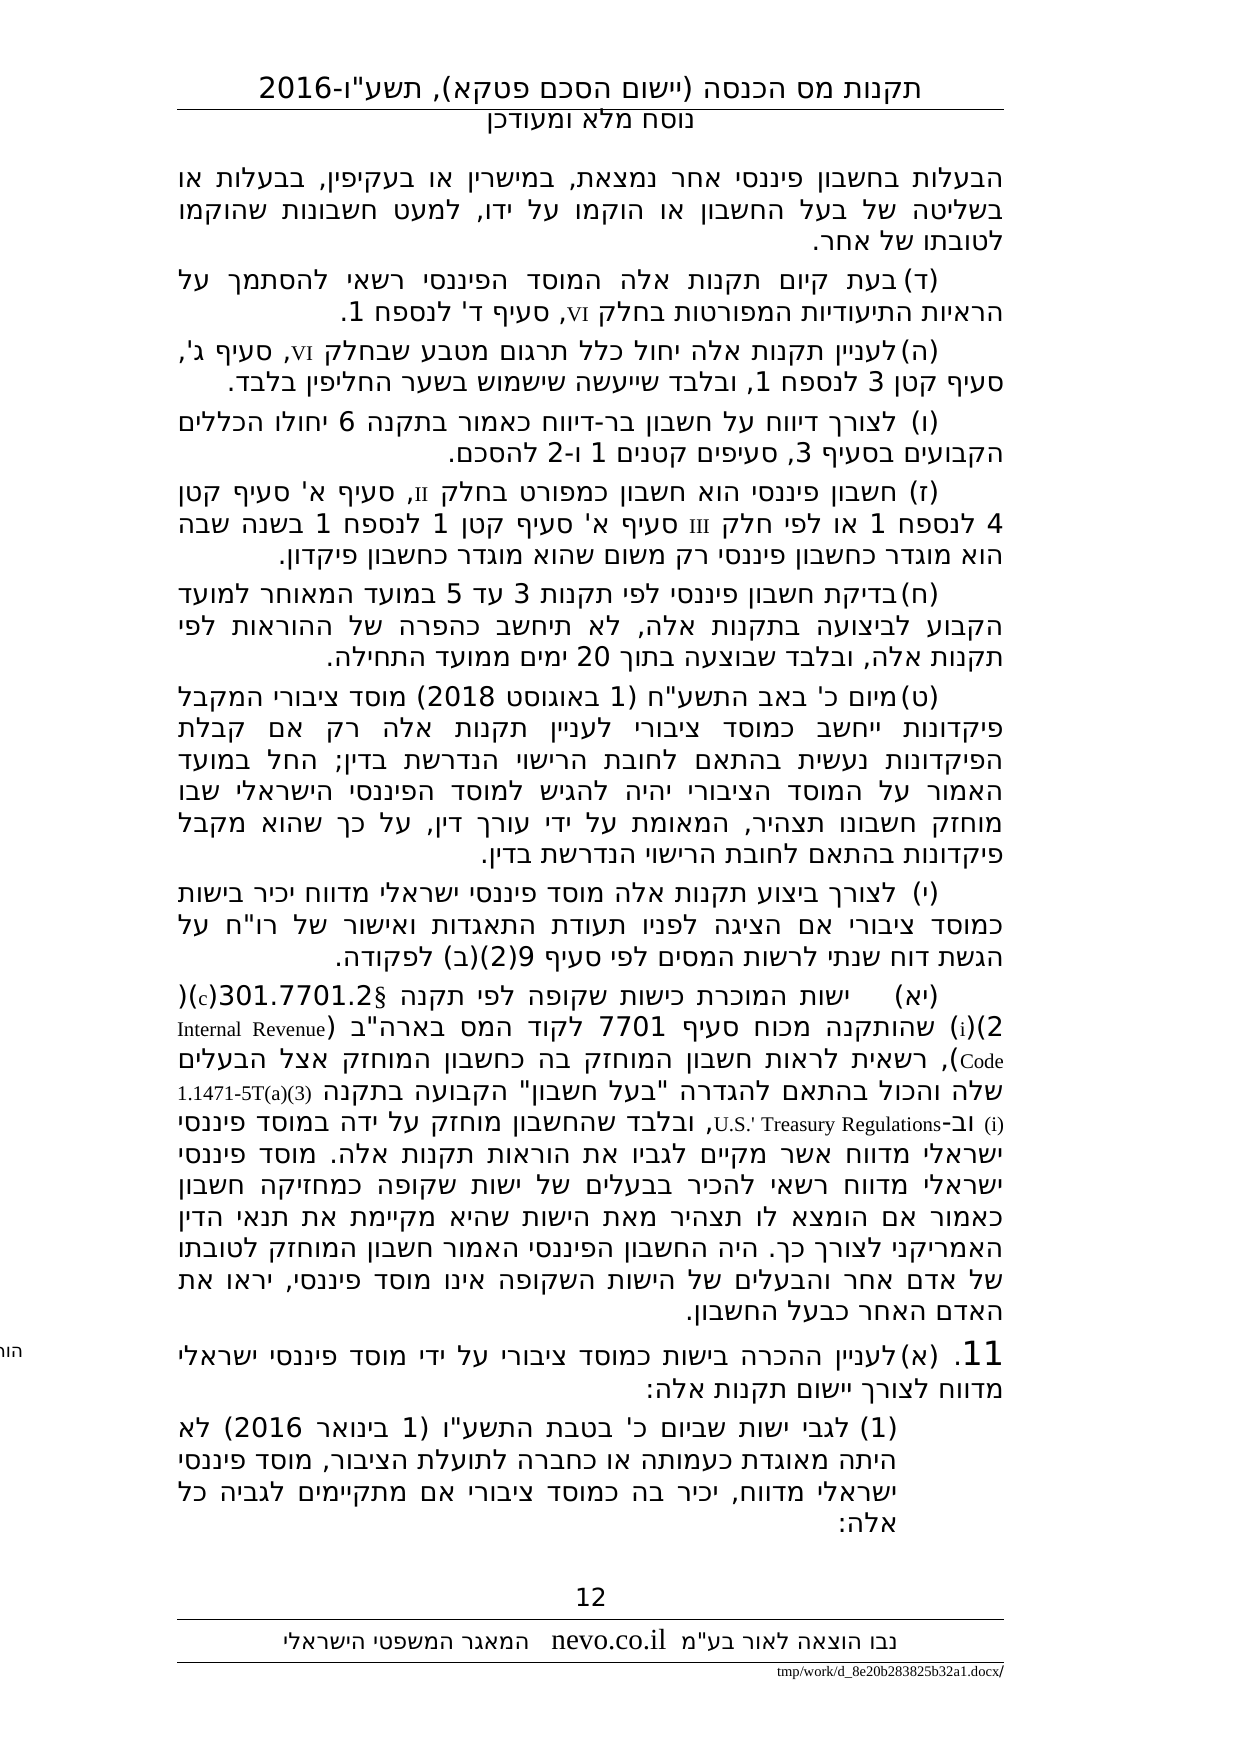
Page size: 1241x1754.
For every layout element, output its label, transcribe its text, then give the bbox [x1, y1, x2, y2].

text (ו) לצורך דיווח על חשבון בר-דיווח כאמור בתקנה 6 יחולו הכללים הקבועים בסעיף 3, סעיפים קטנים 1 ו-2 להסכם. [177, 406, 1004, 469]
text (ד) בעת קיום תקנות אלה המוסד הפיננסי רשאי להסתמך על הראיות התיעודיות המפורטות בחלק VI, סעיף ד' לנספח 1. [177, 264, 1004, 328]
text (ה) לעניין תקנות אלה יחול כלל תרגום מטבע שבחלק VI, סעיף ג', סעיף קטן 3 לנספח 1, ובלבד שייעשה שישמוש בשער החליפין בלבד. [177, 335, 1004, 398]
text (ח) בדיקת חשבון פיננסי לפי תקנות 3 עד 5 במועד המאוחר למועד הקבוע לביצועה בתקנות אלה, לא תיחשב כהפרה של ההוראות לפי תקנות אלה, ובלבד שבוצעה בתוך 20 ימים ממועד התחילה. [177, 579, 1004, 673]
text 11. (א) לעניין ההכרה בישות כמוסד ציבורי על ידי מוסד פיננסי ישראלי מדווח לצורך יישום תקנות אלה: [177, 1335, 1004, 1405]
text (י) לצורך ביצוע תקנות אלה מוסד פיננסי ישראלי מדווח יכיר בישות כמוסד ציבורי אם הציגה לפניו תעודת התאגדות ואישור של רו"ח על הגשת דוח שנתי לרשות המסים לפי סעיף 9(2)(ב) לפקודה. [177, 878, 1004, 972]
text (ז) חשבון פיננסי הוא חשבון כמפורט בחלק II, סעיף א' סעיף קטן 4 לנספח 1 או לפי חלק III סעיף א' סעיף קטן 1 לנספח 1 בשנה שבה הוא מוגדר כחשבון פיננסי רק משום שהוא מוגדר כחשבון פיקדון. [177, 476, 1004, 571]
text (1) לגבי ישות שביום כ' בטבת התשע"ו (1 בינואר 2016) לא היתה מאוגדת כעמותה או כחברה לתועלת הציבור, מוסד פיננסי ישראלי מדווח, יכיר בה כמוסד ציבורי אם מתקיימים לגביה כל אלה: [177, 1413, 898, 1539]
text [177, 162, 1004, 257]
text (יא) ישות המוכרת כישות שקופה לפי תקנה §301.7701.2(c)(2)(i) שהותקנה מכוח סעיף 7701 לקוד המס בארה"ב (Internal Revenue Code), רשאית לראות חשבון המוחזק בה כחשבון המוחזק אצל הבעלים שלה והכול בהתאם להגדרה "בעל חשבון" הקבועה בתקנה 1.1471-5T(a)(3)(i) וב-U.S.' Treasury Regulations, ובלבד שהחשבון מוחזק על ידה במוסד פיננסי ישראלי מדווח אשר מקיים לגביו את הוראות תקנות אלה. מוסד פיננסי ישראלי מדווח רשאי להכיר בבעלים של ישות שקופה כמחזיקה חשבון כאמור אם הומצא לו תצהיר מאת הישות שהיא מקיימת את תנאי הדין האמריקני לצורך כך. היה החשבון הפיננסי האמור חשבון המוחזק לטובתו של אדם אחר והבעלים של הישות השקופה אינו מוסד פיננסי, יראו את האדם האחר כבעל החשבון. [177, 980, 1004, 1327]
text (ט) מיום כ' באב התשע"ח (1 באוגוסט 2018) מוסד ציבורי המקבל פיקדונות ייחשב כמוסד ציבורי לעניין תקנות אלה רק אם קבלת הפיקדונות נעשית בהתאם לחובת הרישוי הנדרשת בדין; החל במועד האמור על המוסד הציבורי יהיה להגיש למוסד הפיננסי הישראלי שבו מוחזק חשבונו תצהיר, המאומת על ידי עורך דין, על כך שהוא מקבל פיקדונות בהתאם לחובת הרישוי הנדרשת בדין. [177, 681, 1004, 870]
